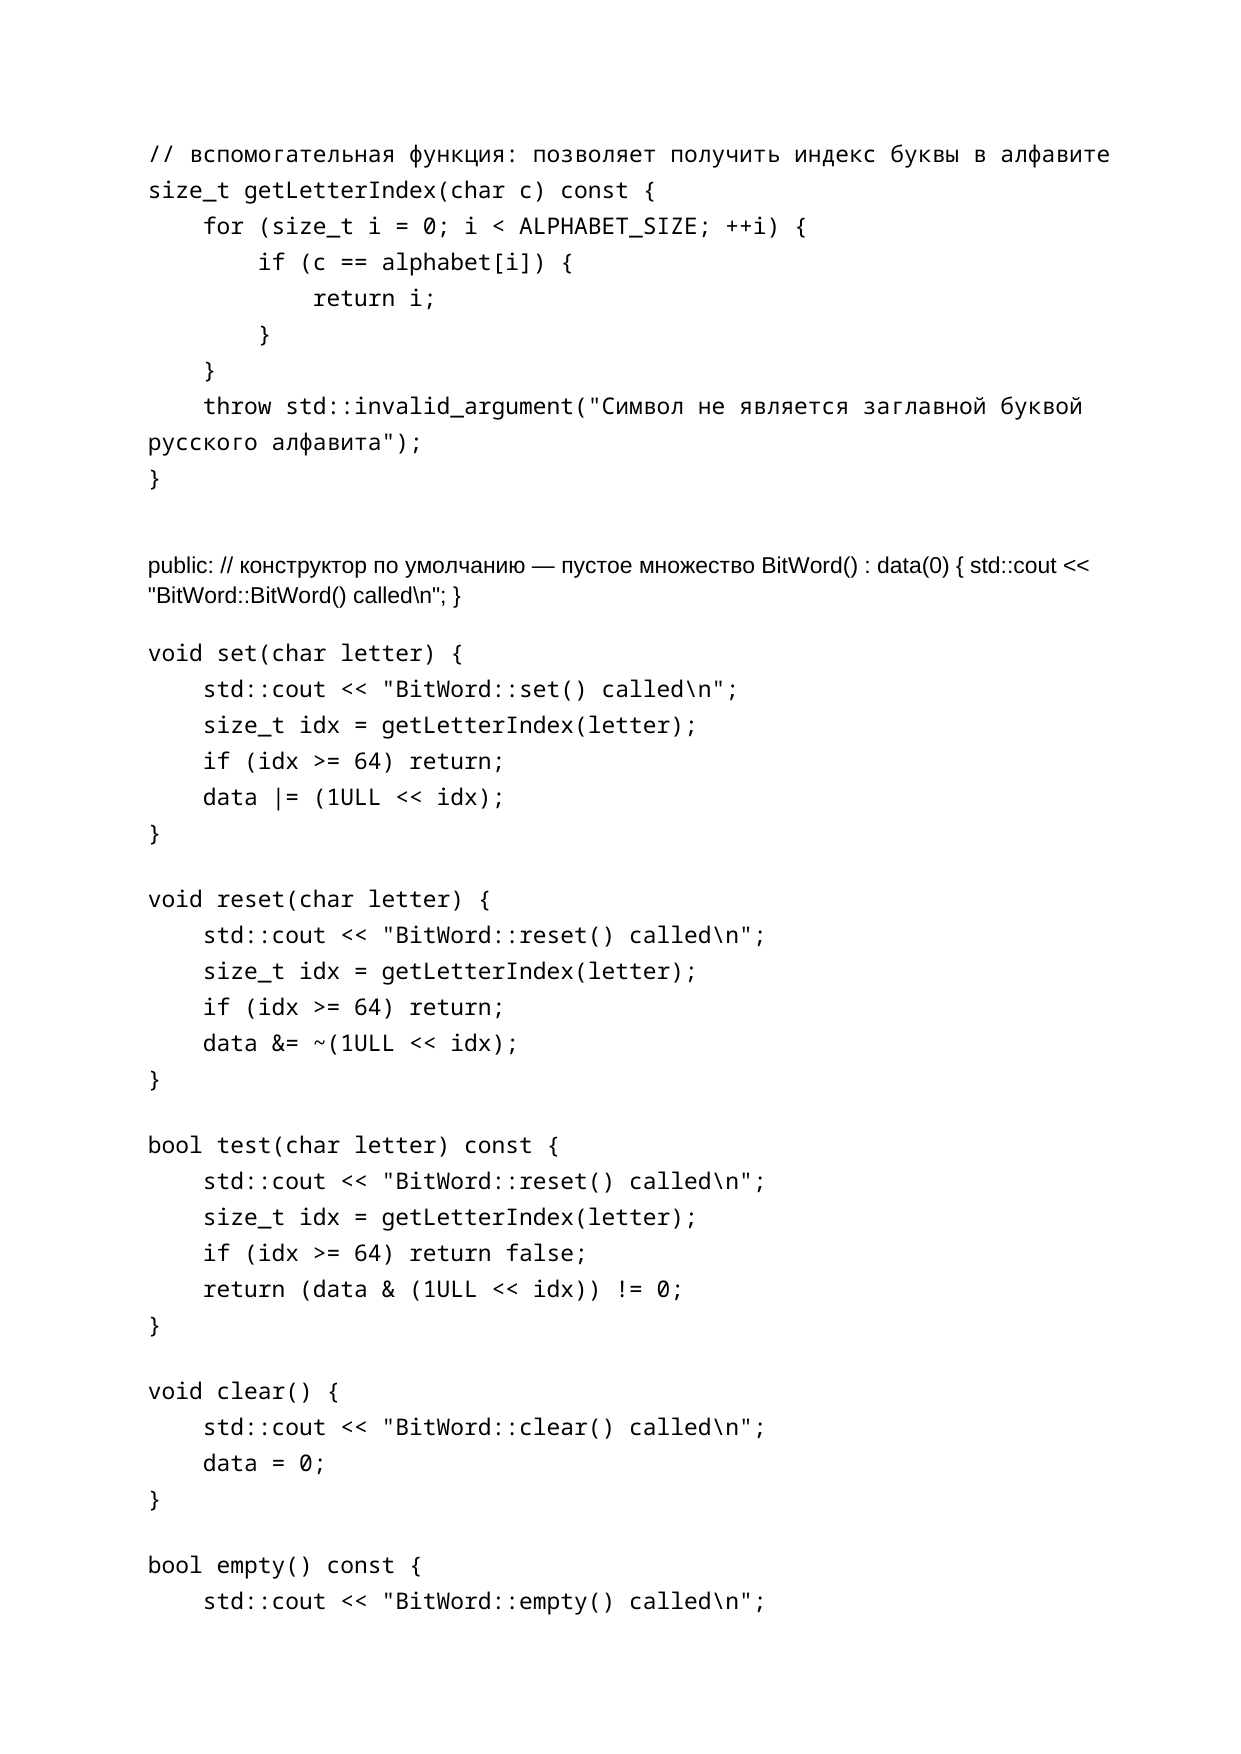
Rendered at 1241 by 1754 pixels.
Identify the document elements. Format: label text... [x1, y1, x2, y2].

text public: // конструктор по умолчанию — пустое множество BitWord() : data(0) { std::cout << "BitWord::BitWord() called\n"; } [148, 552, 1152, 608]
text // вспомогательная функция: позволяет получить индекс буквы в алфавите size_t getLetterIndex(char c) const { for (size_t i = 0; i < ALPHABET_SIZE; ++i) { if (c == alphabet[i]) { return i; } } throw std::invalid_argument("Символ не является заглавной буквой русского алфавита"); } [148, 138, 1152, 523]
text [148, 637, 1152, 1616]
